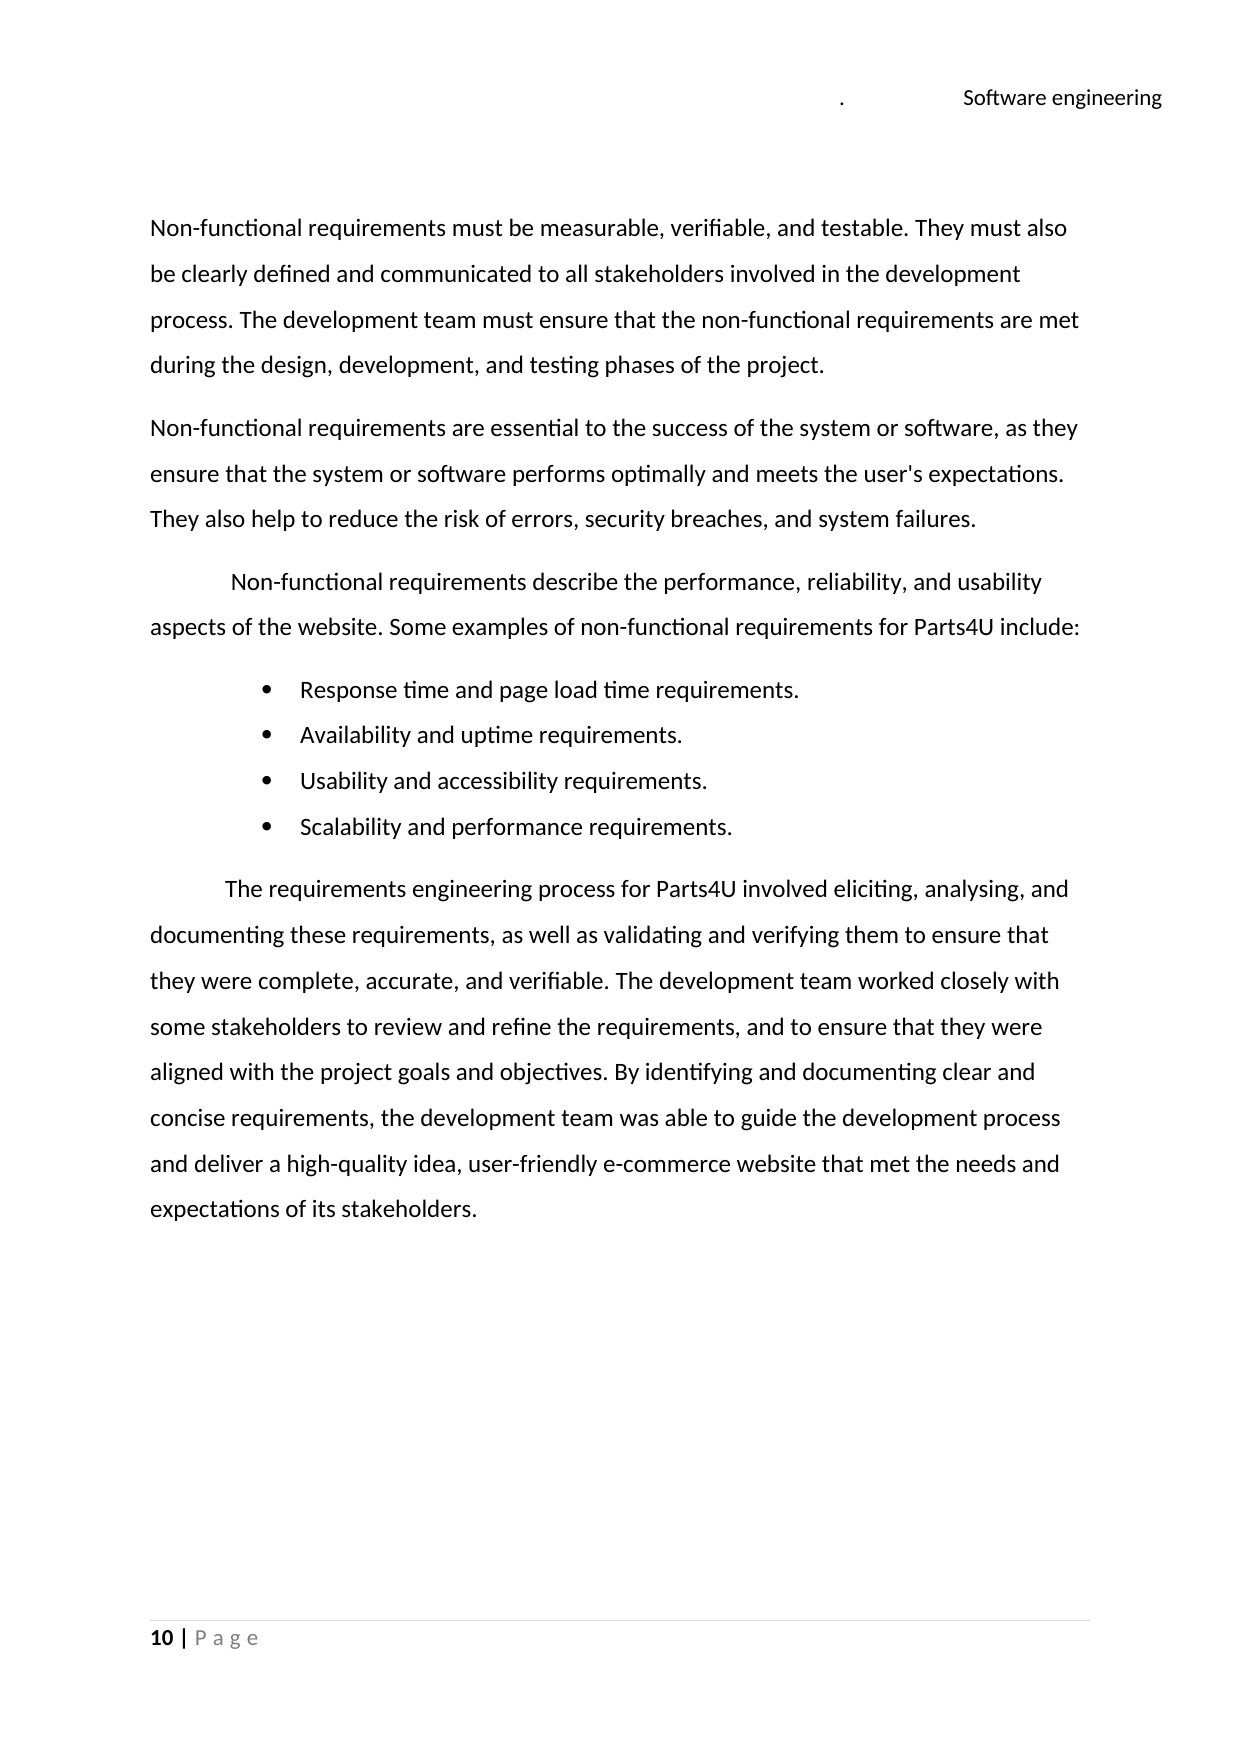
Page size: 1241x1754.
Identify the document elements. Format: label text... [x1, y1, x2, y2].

list Response time and page load time requirements. [262, 674, 1090, 704]
list Scalability and performance requirements. [262, 811, 1090, 842]
text The requirements engineering process for Parts4U involved eliciting, analysing, and documenting these requirements, as well as validating and verifying them to ensure that they were complete, accurate, and verifiable. The development team worked closely with some stakeholders to review and refine the requirements, and to ensure that they were aligned with the project goals and objectives. By identifying and documenting clear and concise requirements, the development team was able to guide the development process and deliver a high-quality idea, user-friendly e-commerce website that met the needs and expectations of its stakeholders. [150, 873, 1090, 1224]
list Usability and accessibility requirements. [262, 765, 1090, 796]
text Non-functional requirements must be measurable, verifiable, and testable. They must also be clearly defined and communicated to all stakeholders involved in the development process. The development team must ensure that the non-functional requirements are met during the design, development, and testing phases of the project. [150, 212, 1090, 380]
text Non-functional requirements describe the performance, reliability, and usability aspects of the website. Some examples of non-functional requirements for Parts4U include: [150, 566, 1090, 642]
list Availability and uptime requirements. [262, 720, 1090, 750]
text Non-functional requirements are essential to the success of the system or software, as they ensure that the system or software performs optimally and meets the user's expectations. They also help to reduce the risk of errors, security breaches, and system failures. [150, 412, 1090, 534]
